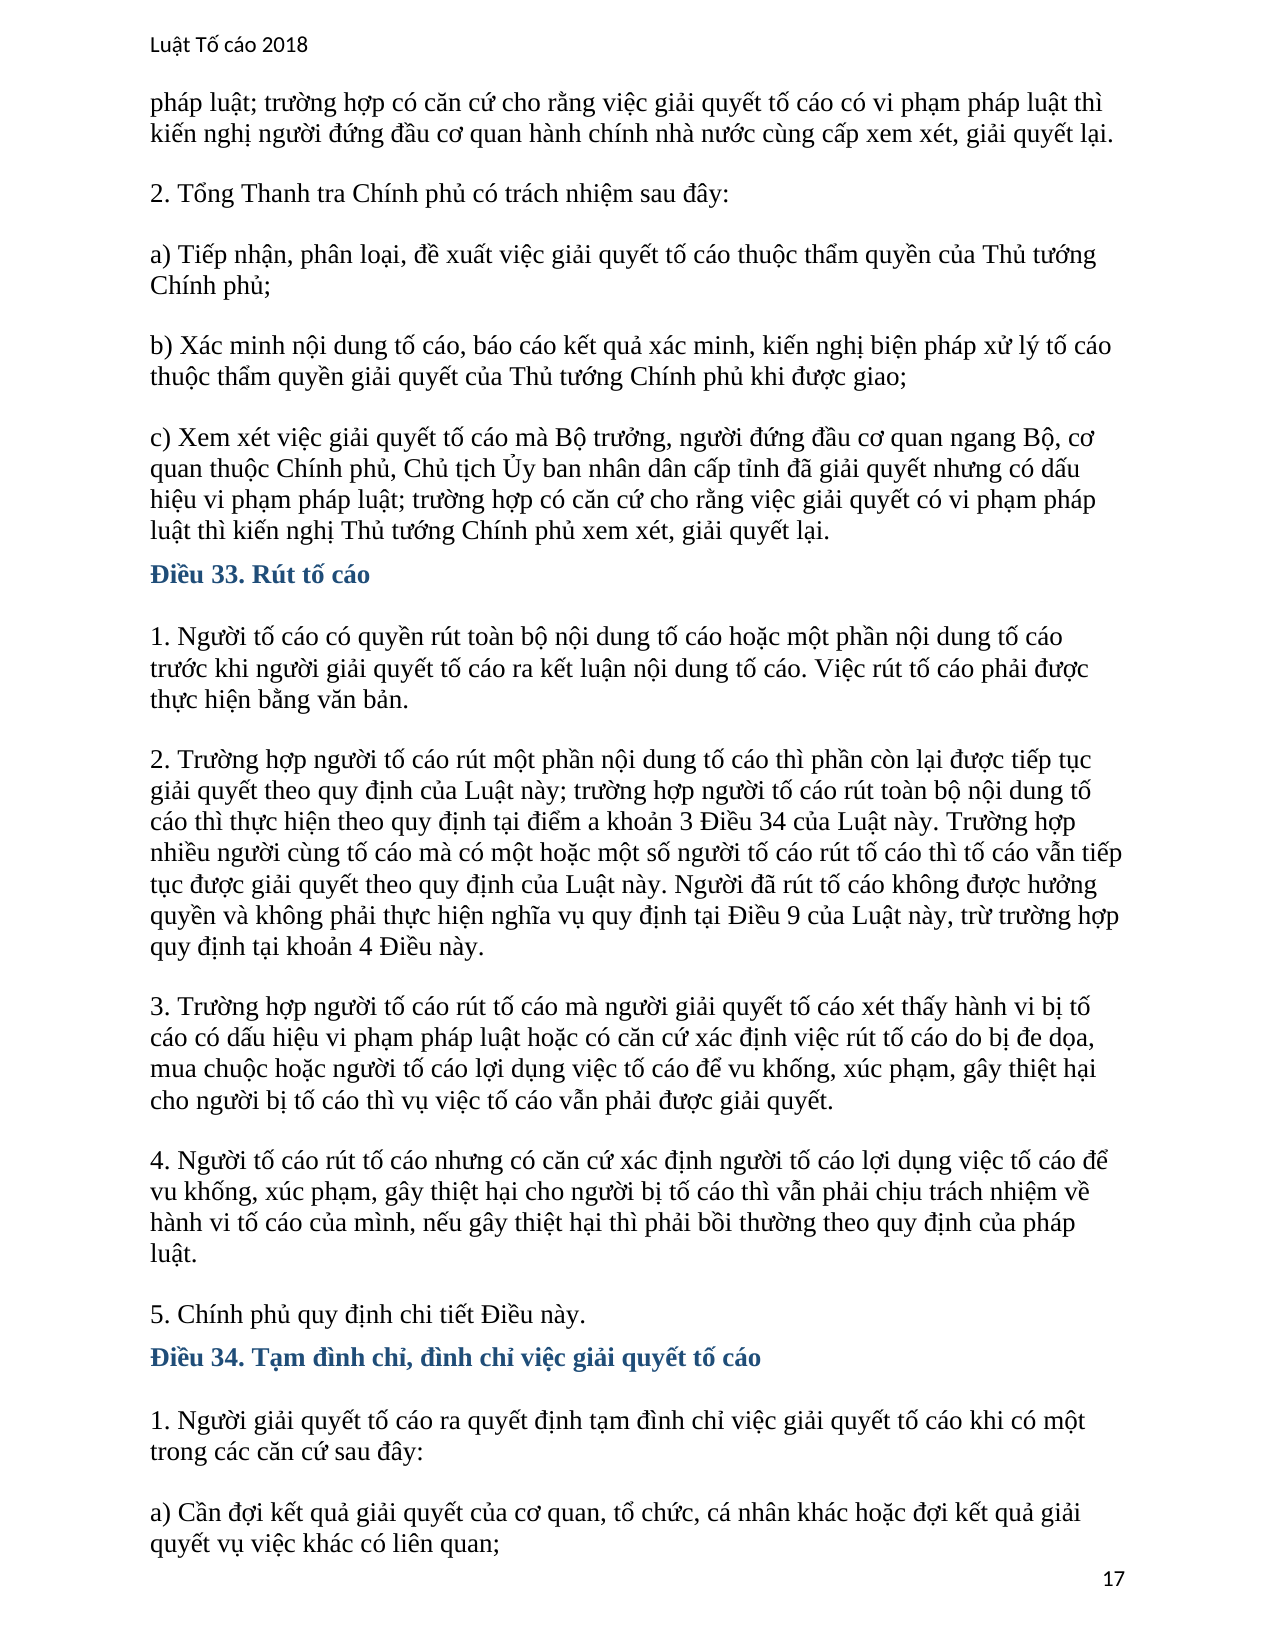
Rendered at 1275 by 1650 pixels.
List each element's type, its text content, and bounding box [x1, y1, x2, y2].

text 1. Người tố cáo có quyền rút toàn bộ nội dung tố cáo hoặc một phần nội dung tố cáo trước khi người giải quyết tố cáo ra kết luận nội dung tố cáo. Việc rút tố cáo phải được thực hiện bằng văn bản. [150, 621, 1125, 714]
text a) Tiếp nhận, phân loại, đề xuất việc giải quyết tố cáo thuộc thẩm quyền của Thủ tướng Chính phủ; [150, 238, 1125, 300]
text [150, 86, 1125, 148]
text c) Xem xét việc giải quyết tố cáo mà Bộ trưởng, người đứng đầu cơ quan ngang Bộ, cơ quan thuộc Chính phủ, Chủ tịch Ủy ban nhân dân cấp tỉnh đã giải quyết nhưng có dấu hiệu vi phạm pháp luật; trường hợp có căn cứ cho rằng việc giải quyết có vi phạm pháp luật thì kiến nghị Thủ tướng Chính phủ xem xét, giải quyết lại. [150, 421, 1125, 545]
text a) Cần đợi kết quả giải quyết của cơ quan, tổ chức, cá nhân khác hoặc đợi kết quả giải quyết vụ việc khác có liên quan; [150, 1496, 1125, 1558]
text 4. Người tố cáo rút tố cáo nhưng có căn cứ xác định người tố cáo lợi dụng việc tố cáo để vu khống, xúc phạm, gây thiệt hại cho người bị tố cáo thì vẫn phải chịu trách nhiệm về hành vi tố cáo của mình, nếu gây thiệt hại thì phải bồi thường theo quy định của pháp luật. [150, 1144, 1125, 1269]
text 2. Tổng Thanh tra Chính phủ có trách nhiệm sau đây: [150, 177, 1125, 209]
text 2. Trường hợp người tố cáo rút một phần nội dung tố cáo thì phần còn lại được tiếp tục giải quyết theo quy định của Luật này; trường hợp người tố cáo rút toàn bộ nội dung tố cáo thì thực hiện theo quy định tại điểm a khoản 3 Điều 34 của Luật này. Trường hợp nhiều người cùng tố cáo mà có một hoặc một số người tố cáo rút tố cáo thì tố cáo vẫn tiếp tục được giải quyết theo quy định của Luật này. Người đã rút tố cáo không được hưởng quyền và không phải thực hiện nghĩa vụ quy định tại Điều 9 của Luật này, trừ trường hợp quy định tại khoản 4 Điều này. [150, 743, 1125, 961]
subtitle Điều 33. Rút tố cáo [150, 558, 1125, 589]
text 3. Trường hợp người tố cáo rút tố cáo mà người giải quyết tố cáo xét thấy hành vi bị tố cáo có dấu hiệu vi phạm pháp luật hoặc có căn cứ xác định việc rút tố cáo do bị đe dọa, mua chuộc hoặc người tố cáo lợi dụng việc tố cáo để vu khống, xúc phạm, gây thiệt hại cho người bị tố cáo thì vụ việc tố cáo vẫn phải được giải quyết. [150, 990, 1125, 1115]
subtitle Điều 34. Tạm đình chỉ, đình chỉ việc giải quyết tố cáo [150, 1341, 1125, 1373]
text 1. Người giải quyết tố cáo ra quyết định tạm đình chỉ việc giải quyết tố cáo khi có một trong các căn cứ sau đây: [150, 1404, 1125, 1466]
text 5. Chính phủ quy định chi tiết Điều này. [150, 1298, 1125, 1329]
text b) Xác minh nội dung tố cáo, báo cáo kết quả xác minh, kiến nghị biện pháp xử lý tố cáo thuộc thẩm quyền giải quyết của Thủ tướng Chính phủ khi được giao; [150, 329, 1125, 392]
